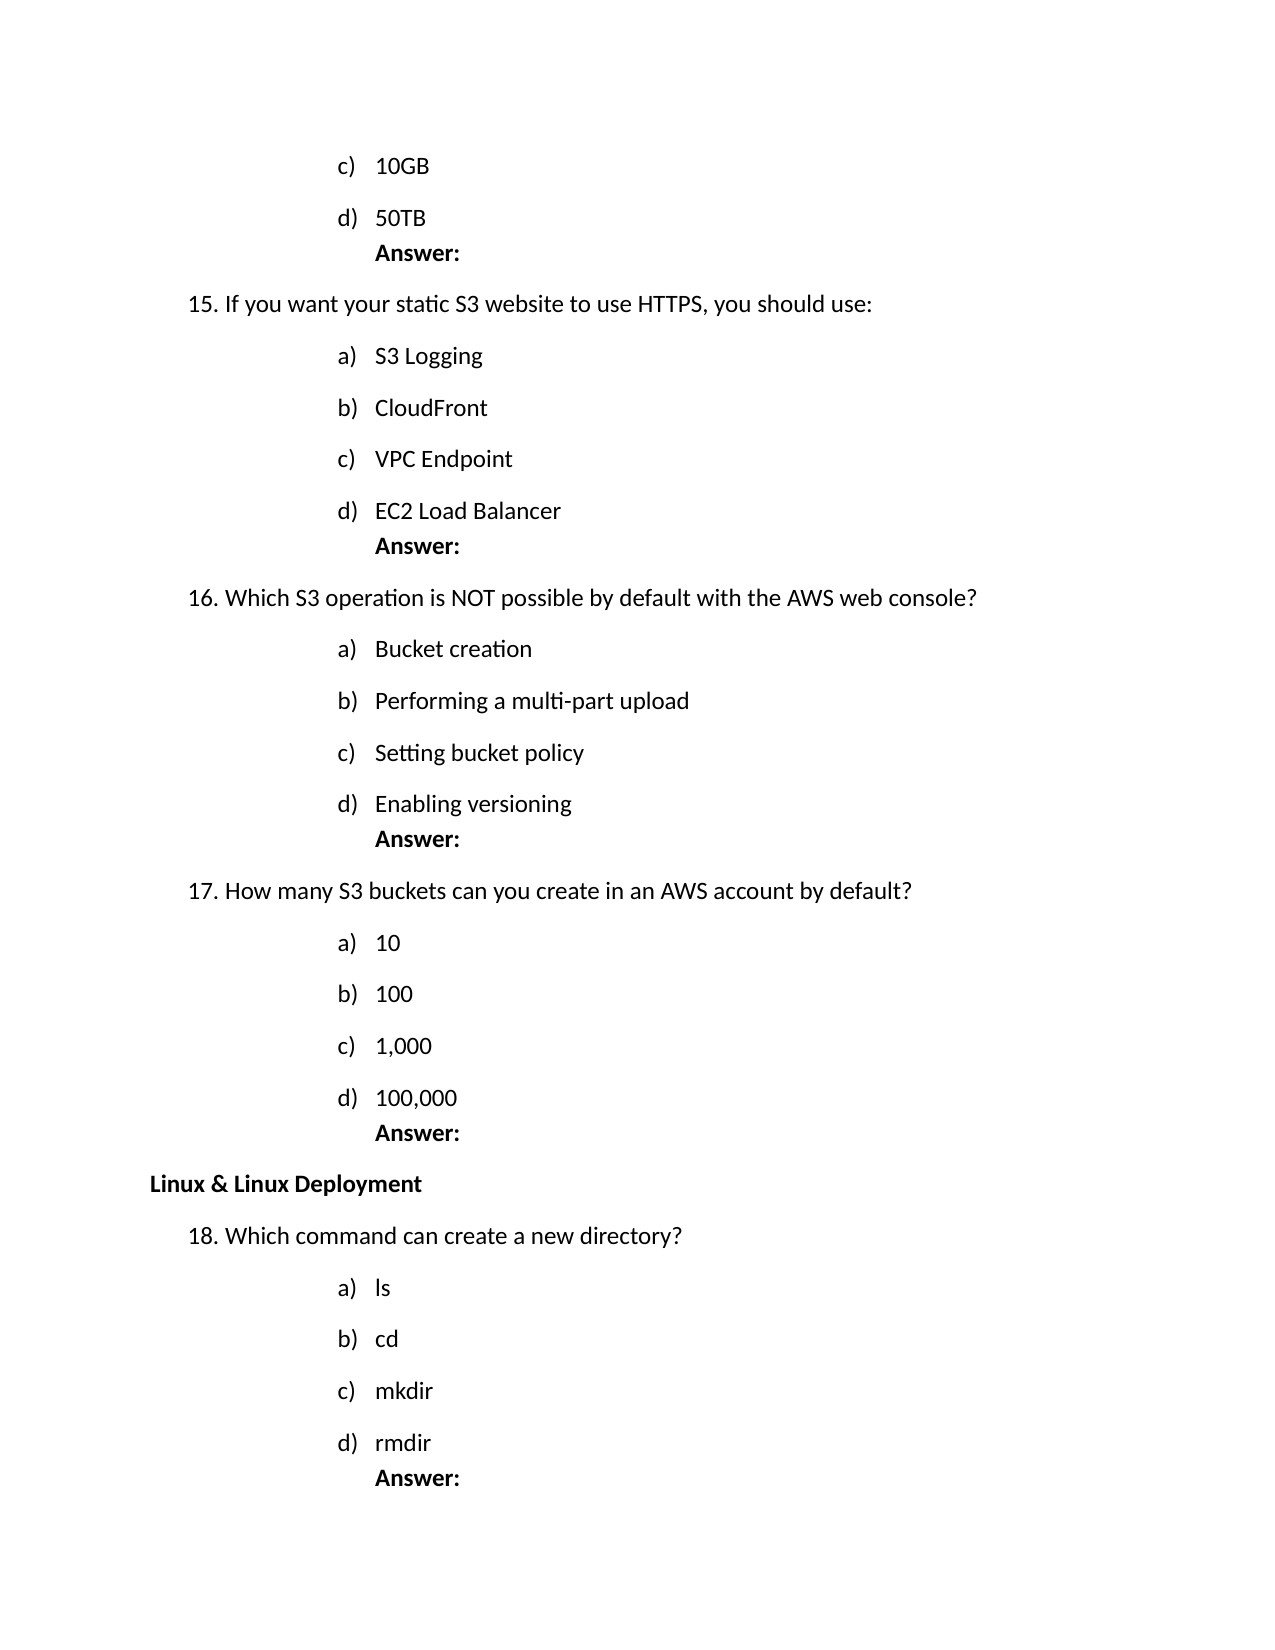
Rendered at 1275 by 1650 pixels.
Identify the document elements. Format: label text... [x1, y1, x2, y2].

list How many S3 buckets can you create in an AWS account by default? [187, 875, 1125, 906]
list Which command can create a new directory? [187, 1220, 1125, 1251]
list 10 [337, 927, 1125, 957]
list CloudFront [337, 392, 1125, 422]
list Performing a multi-part upload [337, 685, 1125, 716]
list ls [337, 1272, 1125, 1302]
list 100,000 Answer: [337, 1082, 1125, 1147]
list 10GB [337, 150, 1125, 181]
list Bucket creation [337, 633, 1125, 664]
list rmdir Answer: [337, 1427, 1125, 1492]
list cd [337, 1323, 1125, 1354]
list Which S3 operation is NOT possible by default with the AWS web console? [187, 582, 1125, 612]
list S3 Logging [337, 340, 1125, 371]
list 50TB Answer: [337, 202, 1125, 267]
list Enabling versioning Answer: [337, 788, 1125, 854]
list VPC Endpoint [337, 443, 1125, 474]
list EC2 Load Balancer Answer: [337, 495, 1125, 561]
list 100 [337, 978, 1125, 1009]
list Setting bucket policy [337, 737, 1125, 767]
list 1,000 [337, 1030, 1125, 1061]
list mkdir [337, 1375, 1125, 1406]
list If you want your static S3 website to use HTTPS, you should use: [187, 288, 1125, 319]
text Linux & Linux Deployment [150, 1168, 1125, 1199]
